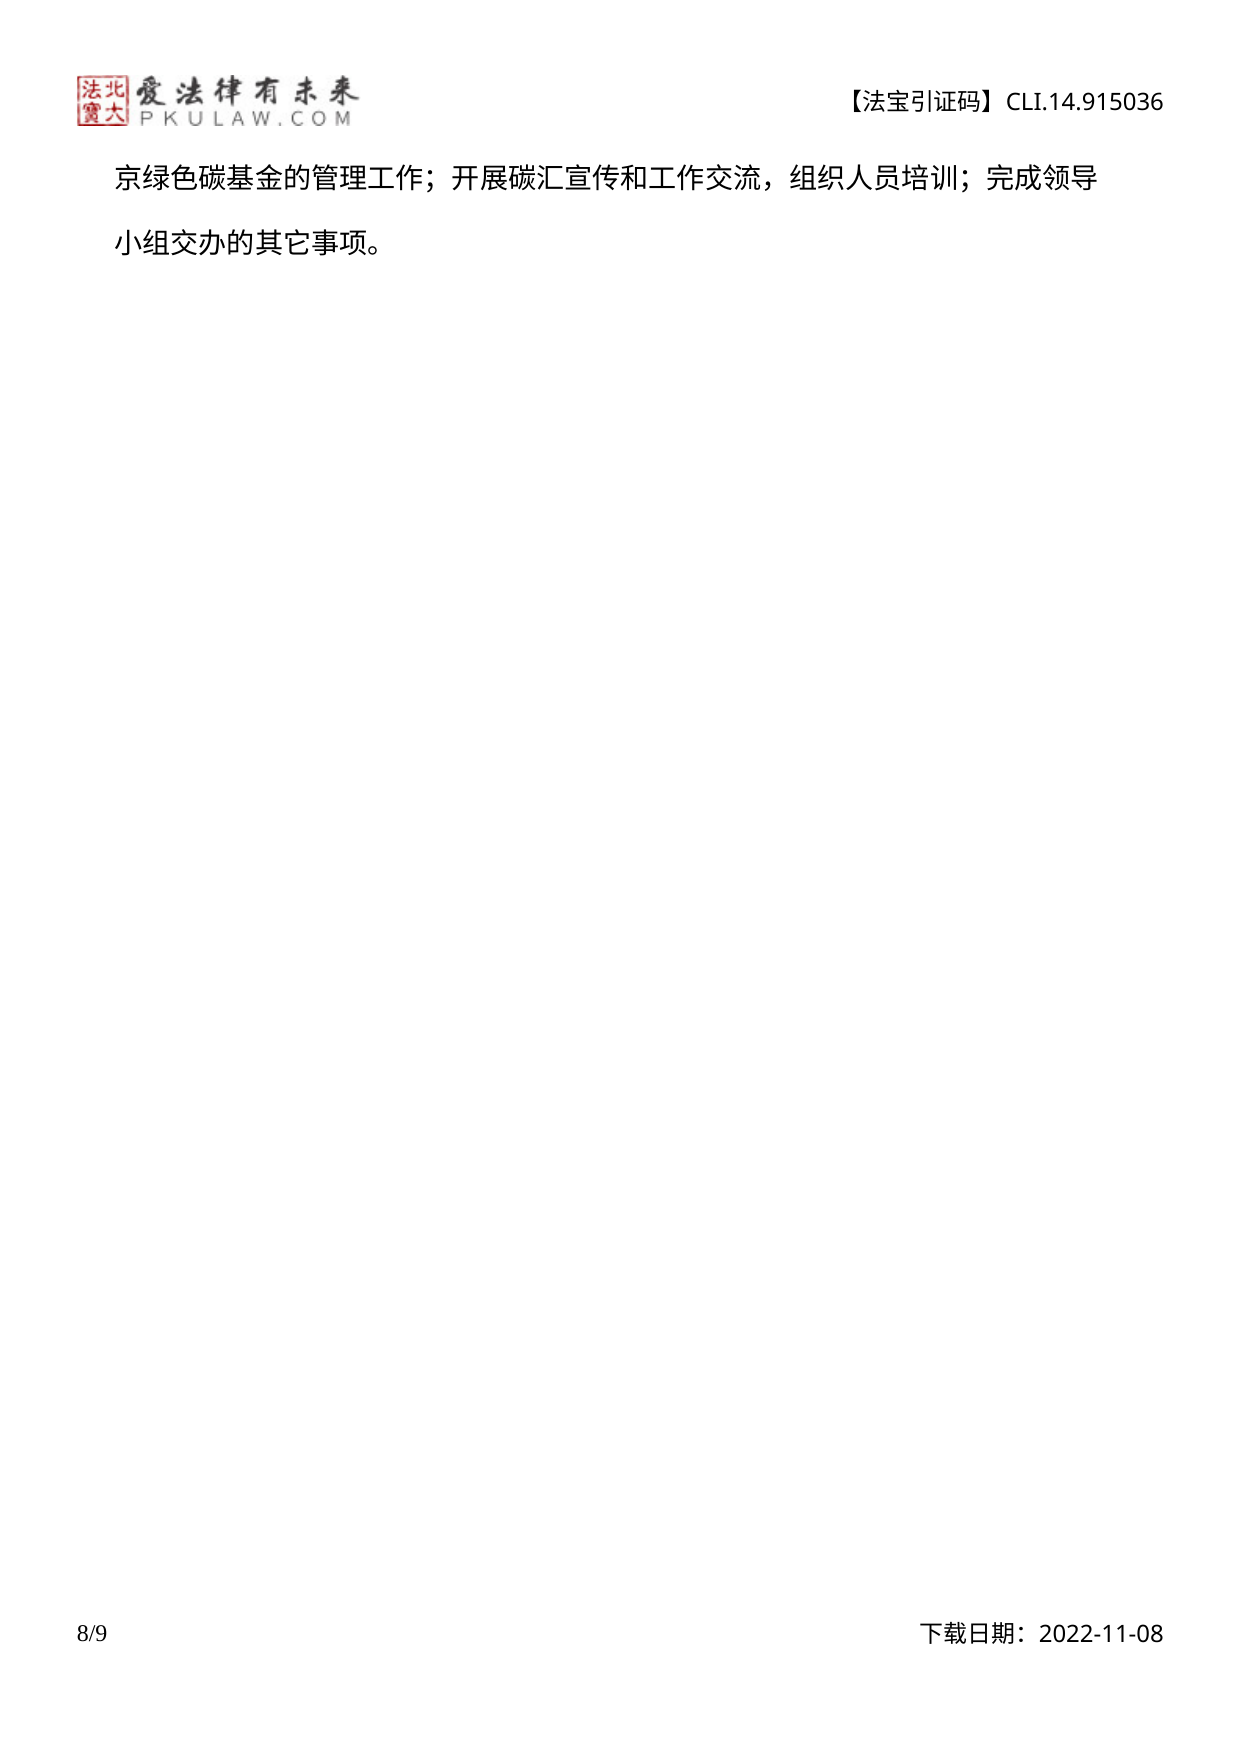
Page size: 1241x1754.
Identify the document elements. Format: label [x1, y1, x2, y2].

picture [76, 75, 361, 126]
text [114, 156, 1126, 262]
